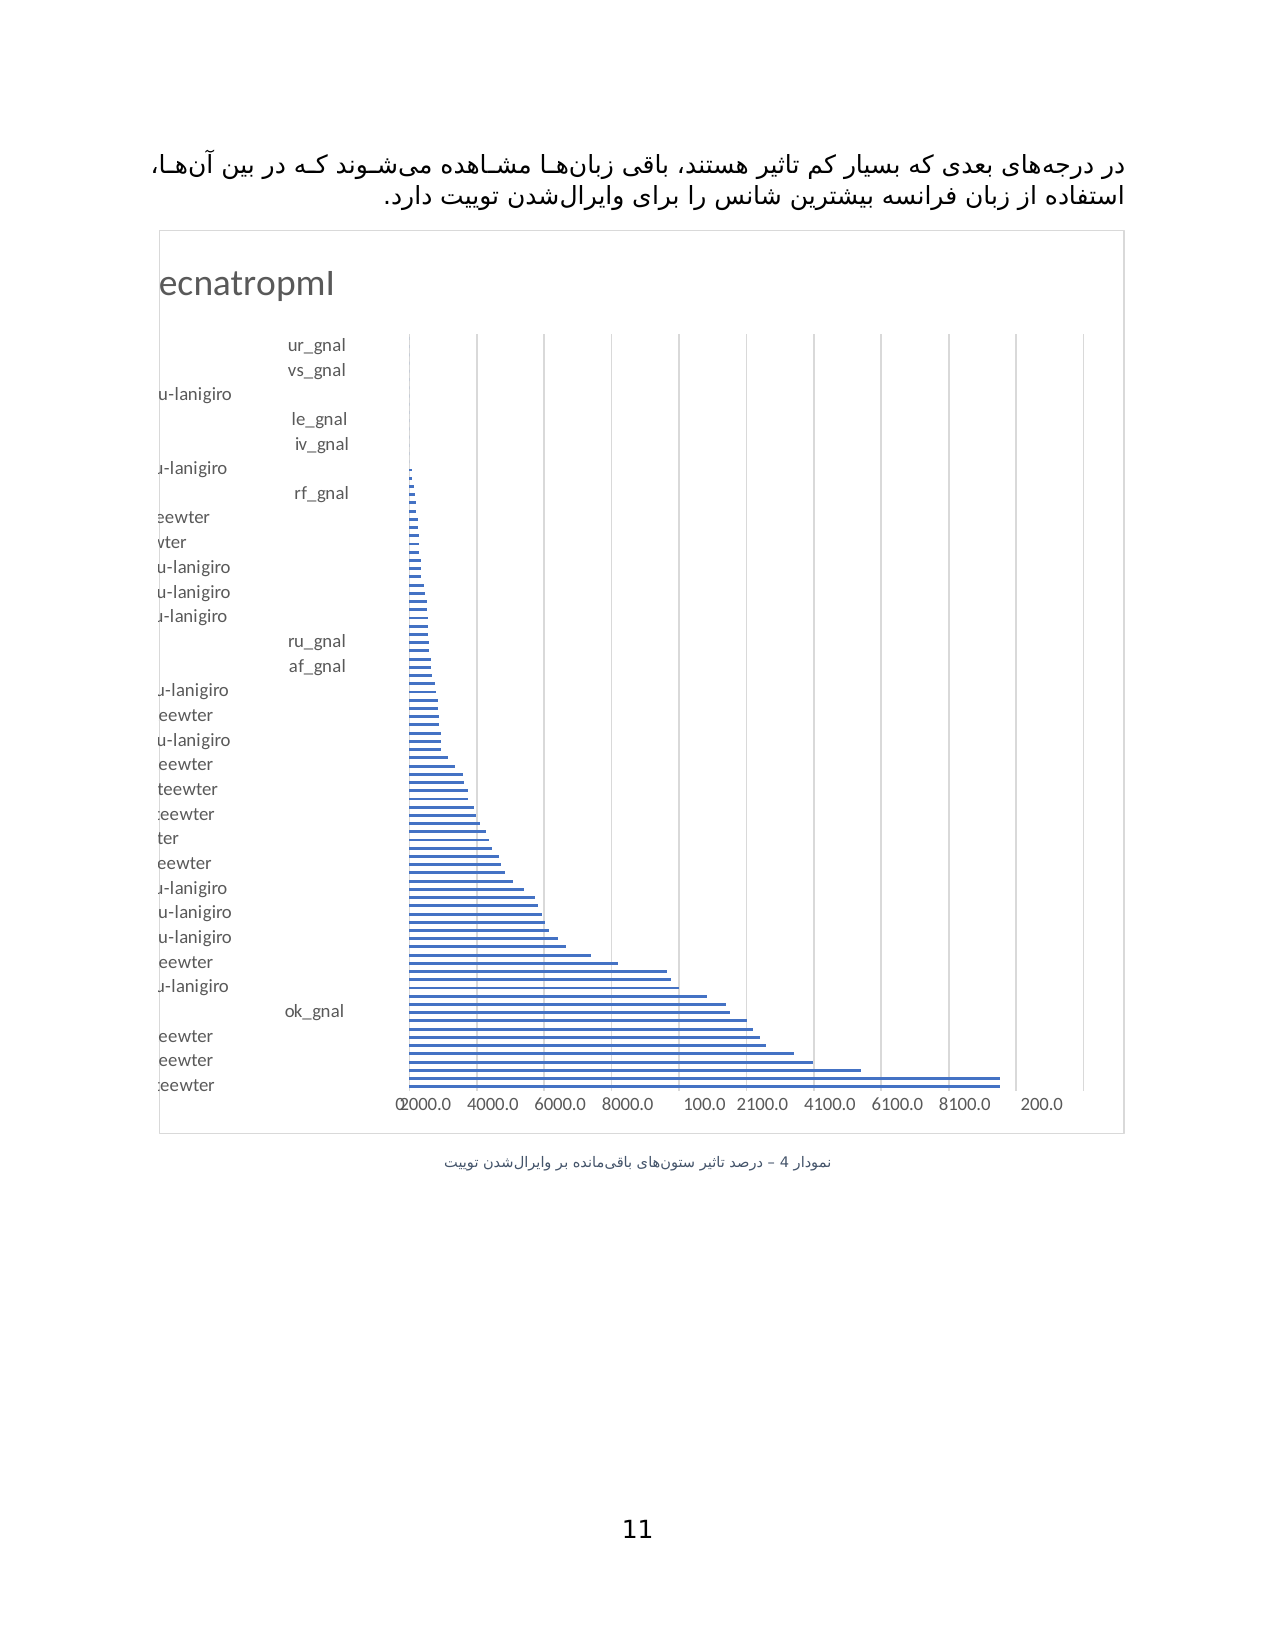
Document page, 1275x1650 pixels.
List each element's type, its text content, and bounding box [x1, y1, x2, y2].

text نمودار 4 – درصد تاثیر ستون‌های باقی‌مانده بر وایرال‌شدن توییت [150, 1154, 1125, 1171]
text در درجه‌های بعدی که بسیار کم تاثیر هستند، باقی زبان‌ها مشاهده می‌شوند که در بین آن‌ها، استفاده از زبان فرانسه بیشترین شانس را برای وایرال‌شدن توییت دارد. [150, 150, 1125, 211]
